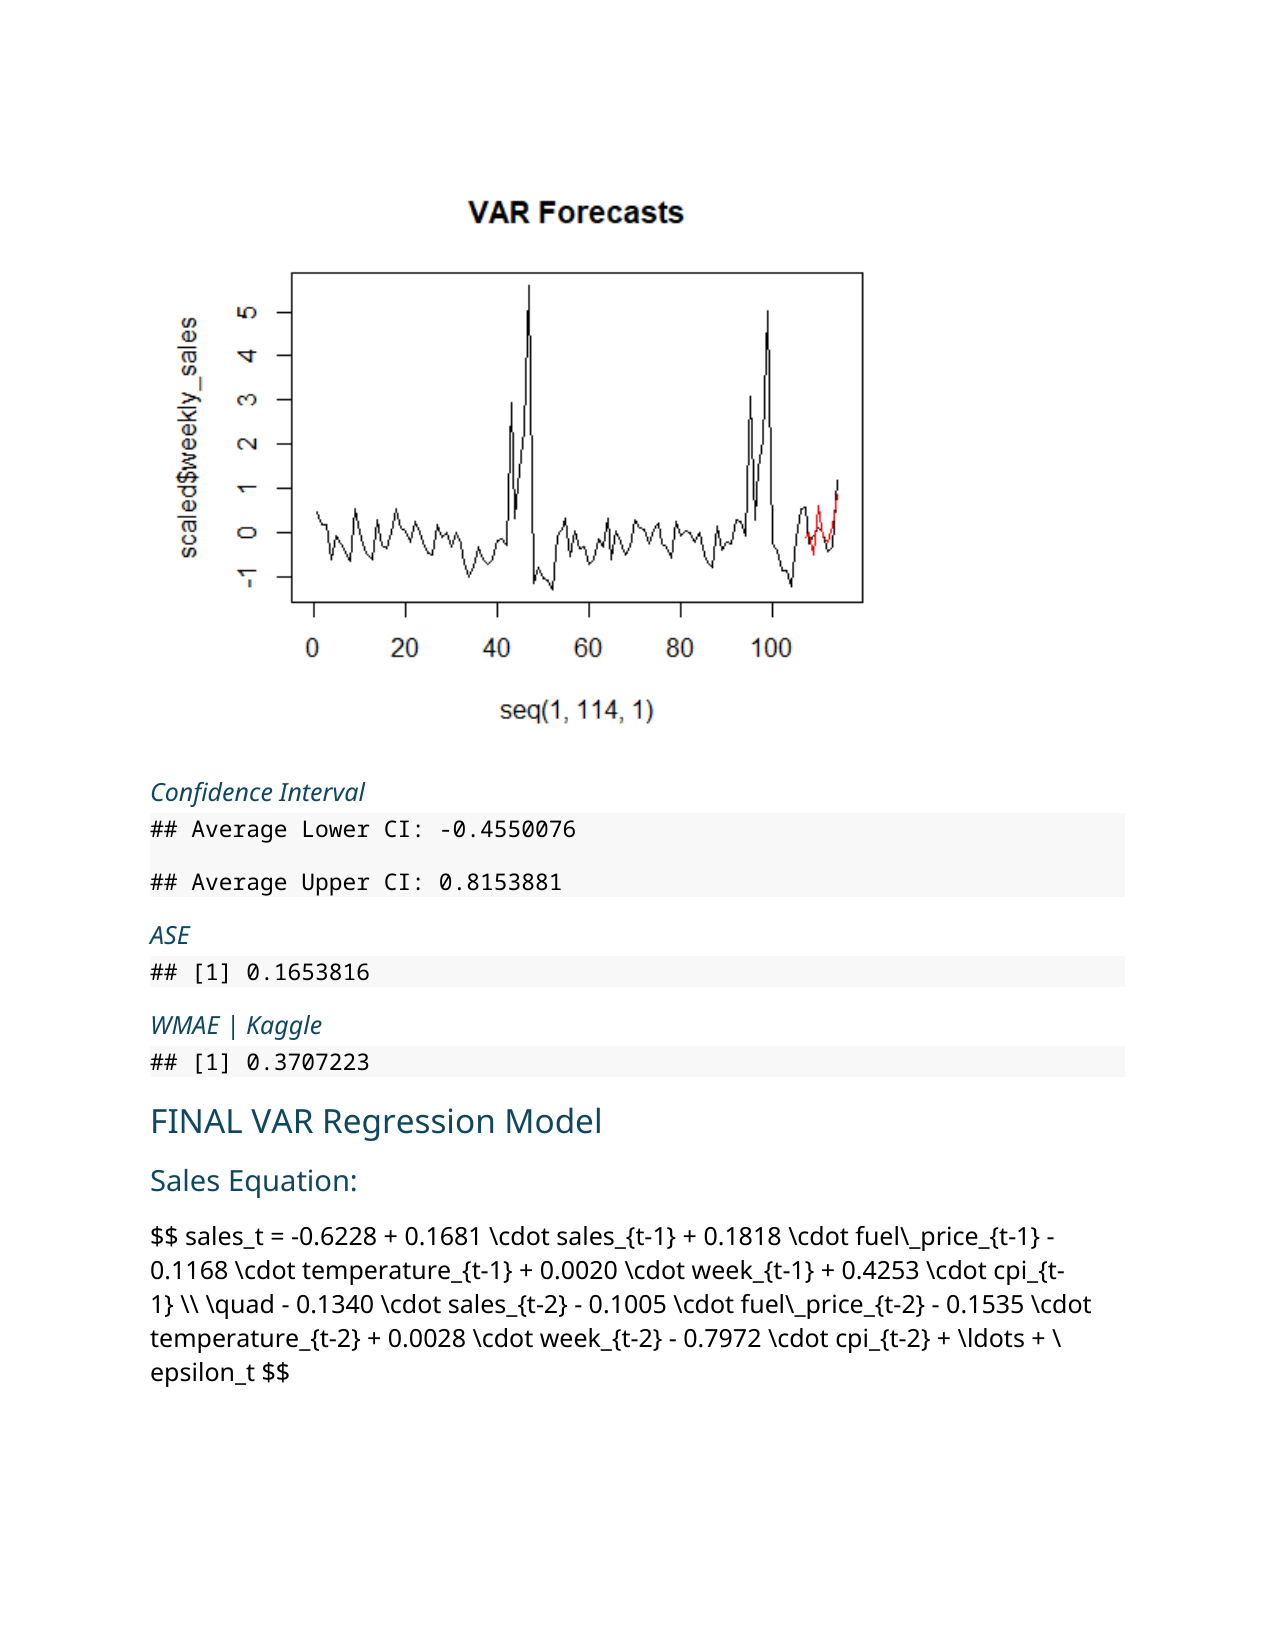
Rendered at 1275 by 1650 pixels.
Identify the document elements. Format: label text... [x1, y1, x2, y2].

picture [168, 150, 927, 757]
subtitle ASE [150, 917, 1125, 952]
text $$ sales_t = -0.6228 + 0.1681 \cdot sales_{t-1} + 0.1818 \cdot fuel\_price_{t-1} - 0.1168 \cdot temperature_{t-1} + 0.0020 \cdot week_{t-1} + 0.4253 \cdot cpi_{t-1} \\ \quad - 0.1340 \cdot sales_{t-2} - 0.1005 \cdot fuel\_price_{t-2} - 0.1535 \cdot temperature_{t-2} + 0.0028 \cdot week_{t-2} - 0.7972 \cdot cpi_{t-2} + \ldots + \epsilon_t $$ [150, 1219, 1125, 1389]
subtitle FINAL VAR Regression Model [150, 1098, 1125, 1143]
text ## Average Upper CI: 0.8153881 [150, 865, 1125, 897]
subtitle WMAE | Kaggle [150, 1008, 1125, 1042]
text ## [1] 0.3707223 [150, 1046, 1125, 1077]
subtitle Sales Equation: [150, 1160, 1125, 1200]
subtitle Confidence Interval [150, 775, 1125, 809]
text ## [1] 0.1653816 [150, 956, 1125, 987]
text ## Average Lower CI: -0.4550076 [150, 813, 1125, 844]
